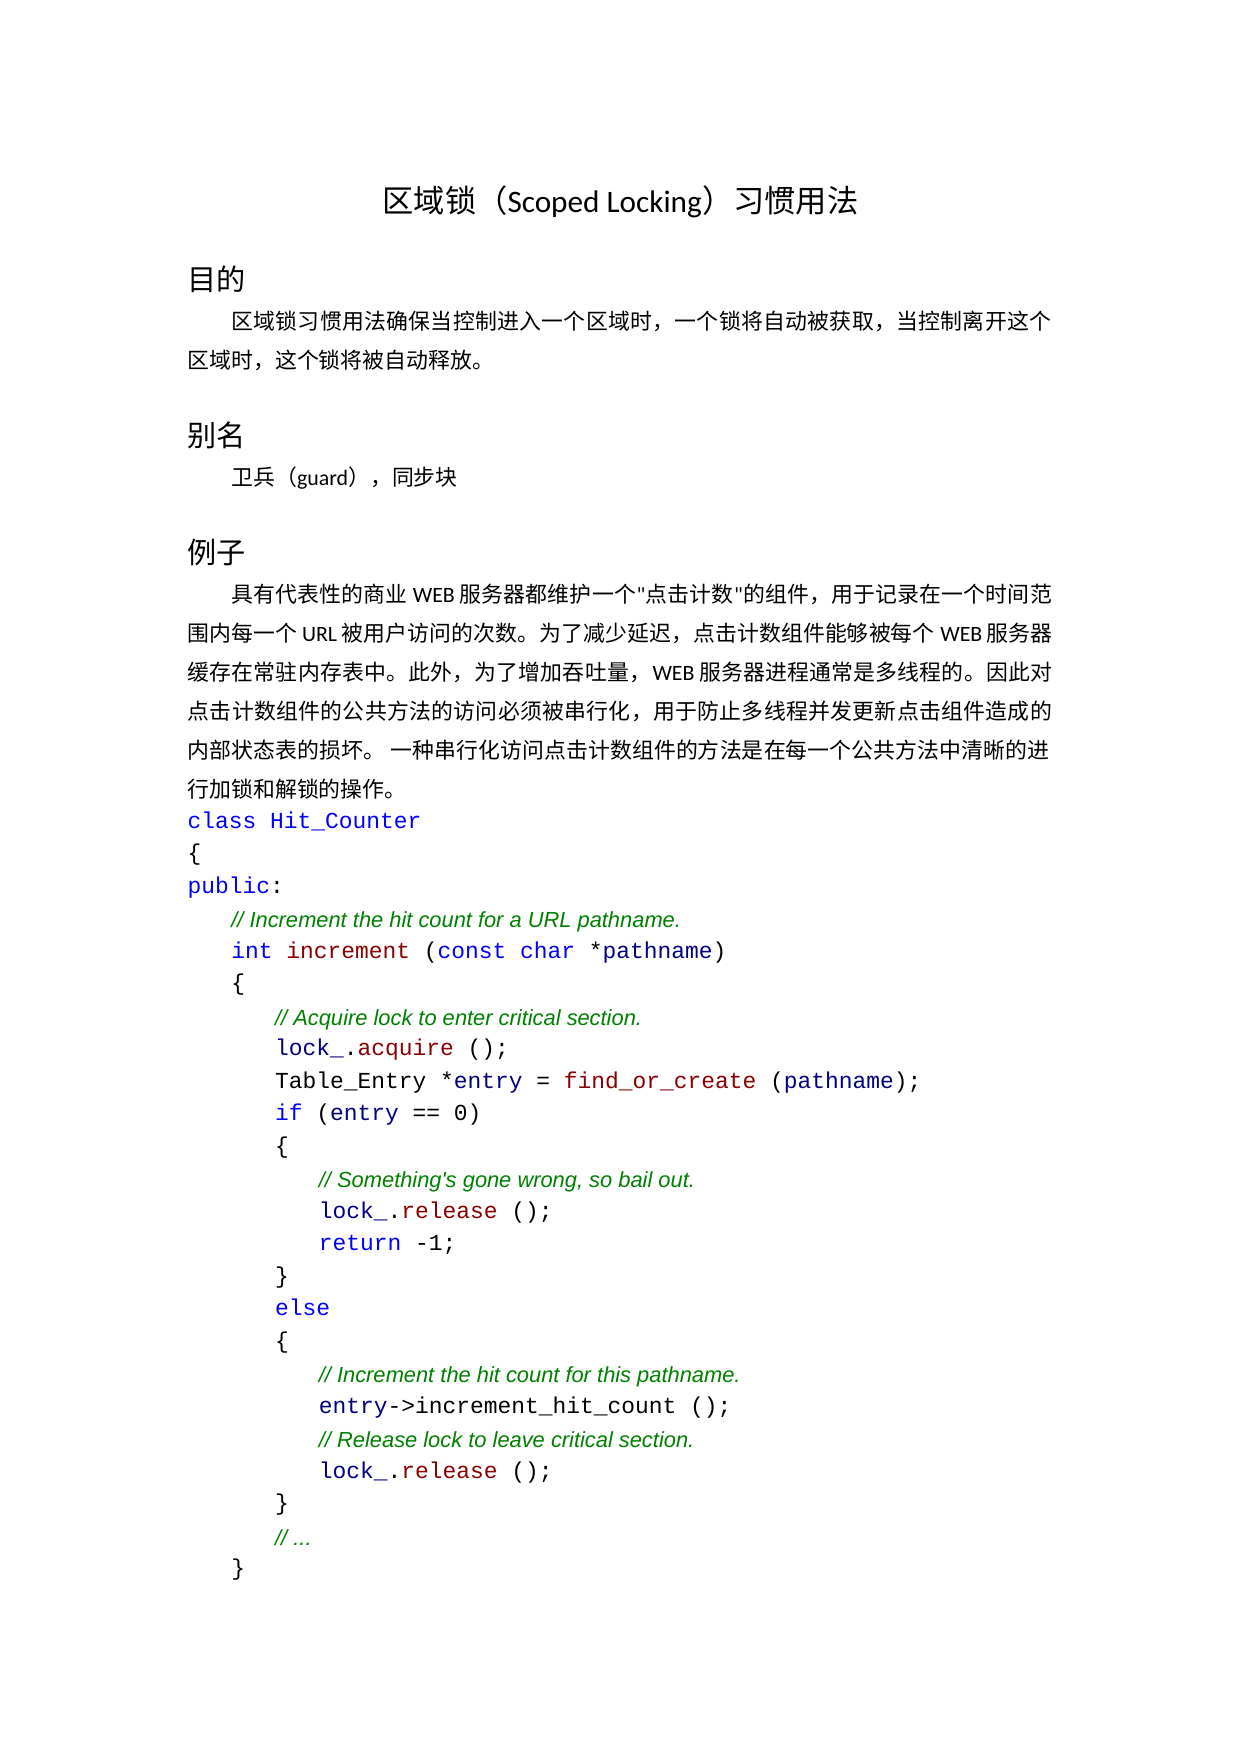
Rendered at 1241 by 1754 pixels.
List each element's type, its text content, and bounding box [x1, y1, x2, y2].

text { [187, 1131, 1053, 1163]
text 具有代表性的商业WEB服务器都维护一个"点击计数"的组件，用于记录在一个时间范围内每一个URL被用户访问的次数。为了减少延迟，点击计数组件能够被每个WEB服务器缓存在常驻内存表中。此外，为了增加吞吐量，WEB服务器进程通常是多线程的。因此对点击计数组件的公共方法的访问必须被串行化，用于防止多线程并发更新点击组件造成的内部状态表的损坏。 一种串行化访问点击计数组件的方法是在每一个公共方法中清晰的进行加锁和解锁的操作。 [187, 571, 1053, 806]
text // Acquire lock to enter critical section. [187, 1001, 1053, 1033]
text lock_.release (); [187, 1196, 1053, 1228]
text } [187, 1553, 1053, 1586]
text 目的 [187, 259, 1053, 298]
text 别名 [187, 415, 1053, 454]
text // ... [187, 1521, 1053, 1553]
text lock_.acquire (); [187, 1033, 1053, 1066]
text public: [187, 871, 1053, 903]
text { [187, 1326, 1053, 1358]
text entry->increment_hit_count (); [187, 1391, 1053, 1423]
text // Something's gone wrong, so bail out. [187, 1163, 1053, 1196]
text { [187, 838, 1053, 871]
text if (entry == 0) [187, 1098, 1053, 1131]
text // Increment the hit count for a URL pathname. [187, 903, 1053, 936]
text return -1; [187, 1228, 1053, 1261]
text // Release lock to leave critical section. [187, 1423, 1053, 1456]
text lock_.release (); [187, 1456, 1053, 1488]
text 区域锁（Scoped Locking）习惯用法 [187, 181, 1053, 220]
text class Hit_Counter [187, 806, 1053, 838]
text } [187, 1488, 1053, 1521]
text 区域锁习惯用法确保当控制进入一个区域时，一个锁将自动被获取，当控制离开这个区域时，这个锁将被自动释放。 [187, 298, 1053, 376]
text 例子 [187, 532, 1053, 571]
text 卫兵（guard），同步块 [187, 454, 1053, 493]
text { [187, 968, 1053, 1001]
text Table_Entry *entry = find_or_create (pathname); [187, 1066, 1053, 1098]
text // Increment the hit count for this pathname. [187, 1358, 1053, 1391]
text else [187, 1293, 1053, 1326]
text } [187, 1261, 1053, 1293]
text int increment (const char *pathname) [187, 936, 1053, 968]
